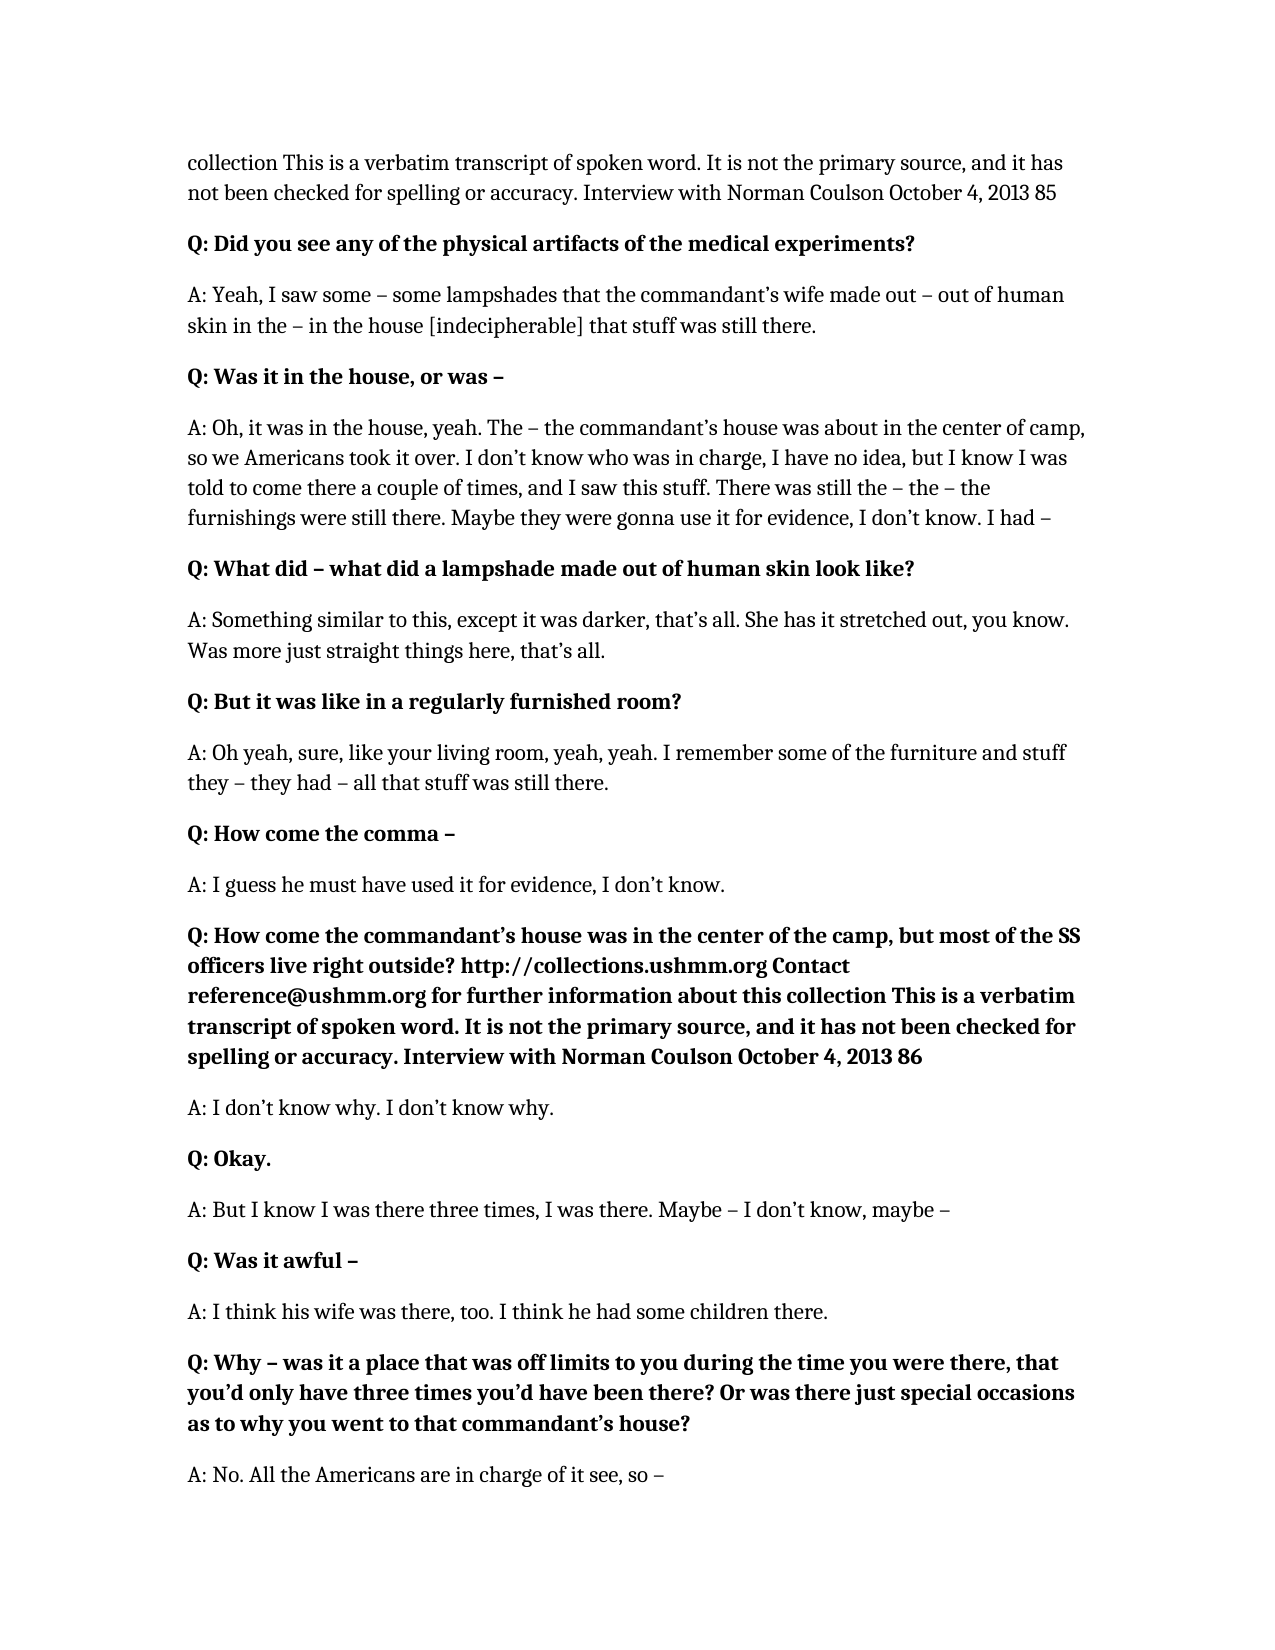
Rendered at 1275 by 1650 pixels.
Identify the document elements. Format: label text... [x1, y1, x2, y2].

text A: I guess he must have used it for evidence, I don’t know. [187, 872, 1087, 898]
text Q: How come the comma – [187, 821, 1087, 847]
text Q: Why – was it a place that was off limits to you during the time you were there, that you’d only have three times you’d have been there? Or was there just special occasions as to why you went to that commandant’s house? [187, 1350, 1087, 1437]
text Q: But it was like in a regularly furnished room? [187, 688, 1087, 715]
text A: Oh, it was in the house, yeah. The – the commandant’s house was about in the center of camp, so we Americans took it over. I don’t know who was in charge, I have no idea, but I know I was told to come there a couple of times, and I saw this stuff. There was still the – the – the furnishings were still there. Maybe they were gonna use it for evidence, I don’t know. I had – [187, 414, 1087, 532]
text A: No. All the Americans are in charge of it see, so – [187, 1461, 1087, 1488]
text Q: What did – what did a lampshade made out of human skin look like? [187, 556, 1087, 583]
text Q: Was it in the house, or was – [187, 363, 1087, 390]
text A: Something similar to this, except it was darker, that’s all. She has it stretched out, you know. Was more just straight things here, that’s all. [187, 607, 1087, 664]
text Q: Okay. [187, 1146, 1087, 1172]
text Q: How come the commandant’s house was in the center of the camp, but most of the SS officers live right outside? http://collections.ushmm.org Contact reference@ushmm.org for further information about this collection This is a verbatim transcript of spoken word. It is not the primary source, and it has not been checked for spelling or accuracy. Interview with Norman Coulson October 4, 2013 86 [187, 923, 1087, 1070]
text A: Yeah, I saw some – some lampshades that the commandant’s wife made out – out of human skin in the – in the house [indecipherable] that stuff was still there. [187, 282, 1087, 339]
text A: I don’t know why. I don’t know why. [187, 1095, 1087, 1121]
text A: But I know I was there three times, I was there. Maybe – I don’t know, maybe – [187, 1197, 1087, 1223]
text A: Oh yeah, sure, like your living room, yeah, yeah. I remember some of the furniture and stuff they – they had – all that stuff was still there. [187, 739, 1087, 796]
text Q: Did you see any of the physical artifacts of the medical experiments? [187, 231, 1087, 258]
text A: I think his wife was there, too. I think he had some children there. [187, 1299, 1087, 1325]
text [187, 150, 1087, 207]
text Q: Was it awful – [187, 1248, 1087, 1274]
